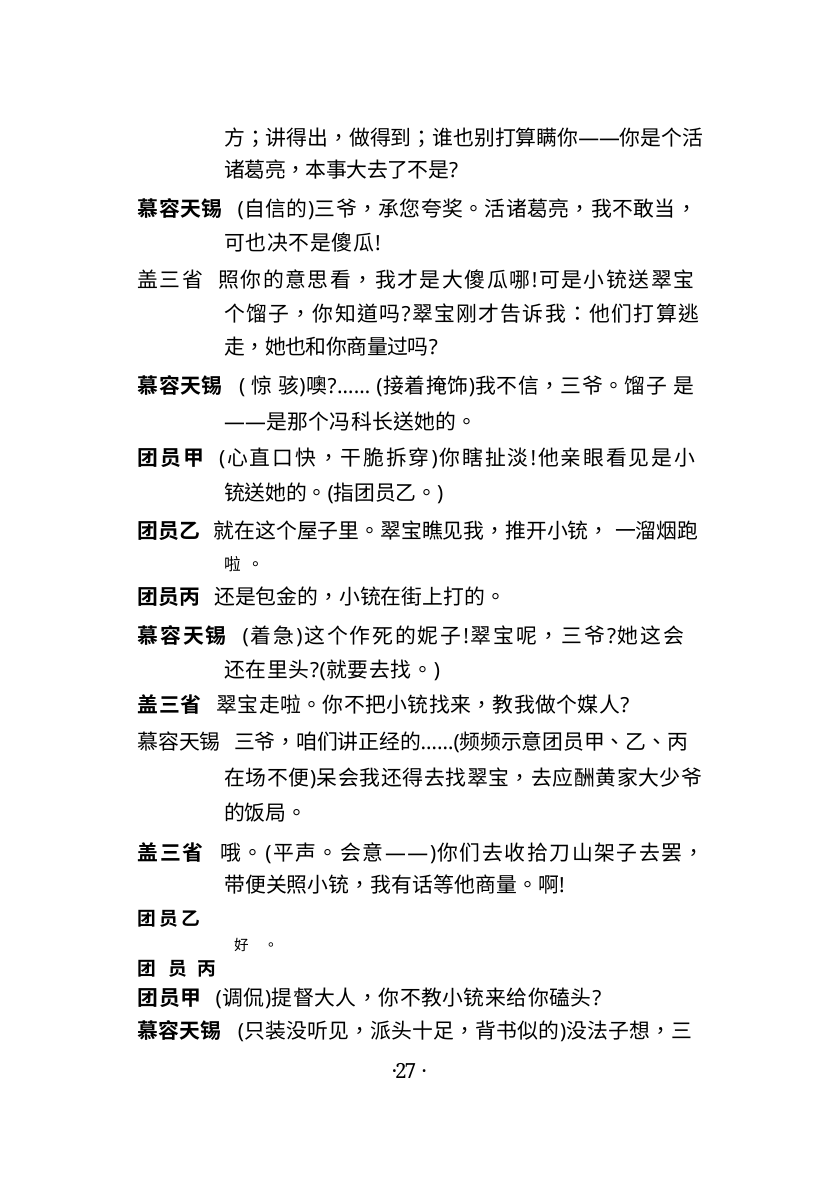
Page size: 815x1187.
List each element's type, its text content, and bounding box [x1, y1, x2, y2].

text 团 员 丙 好 。 [138, 935, 714, 981]
text 盖三省 照你的意思看，我才是大傻瓜哪!可是小铳送翠宝 个馏子，你知道吗?翠宝刚才告诉我：他们打算逃 走，她也和你商量过吗? [137, 265, 706, 361]
text 慕容天锡 三爷，咱们讲正经的……(频频示意团员甲、乙、丙 在场不便)呆会我还得去找翠宝，去应酬黄家大少爷 的饭局。 [137, 727, 707, 827]
text 慕容天锡 (着急)这个作死的妮子!翠宝呢，三爷?她这会 还在里头?(就要去找。) [138, 621, 707, 684]
text 盖三省 翠宝走啦。你不把小铳找来，教我做个媒人? [138, 692, 714, 718]
text 慕容天锡 (自信的)三爷，承您夸奖。活诸葛亮，我不敢当， 可也决不是傻瓜! [138, 194, 712, 256]
text 团员丙 还是包金的，小铳在街上打的。 [138, 584, 714, 610]
text 团员乙 [138, 907, 714, 930]
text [138, 1017, 707, 1045]
text 慕容天锡 ( 惊 骇)噢?…… (接着掩饰)我不信，三爷。馏子 是——是那个冯科长送她的。 [138, 371, 705, 436]
text 方；讲得出，做得到；谁也别打算瞒你——你是个活 诸葛亮，本事大去了不是? [224, 123, 704, 184]
text 团员甲 (调侃)提督大人，你不教小铳来给你磕头? [138, 984, 714, 1010]
text 团员乙 就在这个屋子里。翠宝瞧见我，推开小铳， 一溜烟跑 啦 。 [138, 516, 704, 575]
text 团员甲 (心直口快，干脆拆穿)你瞎扯淡!他亲眼看见是小 铳送她的。(指团员乙。) [138, 443, 706, 507]
text 盖三省 哦。(平声。会意——)你们去收拾刀山架子去罢， 带便关照小铳，我有话等他商量。啊! [138, 838, 714, 898]
